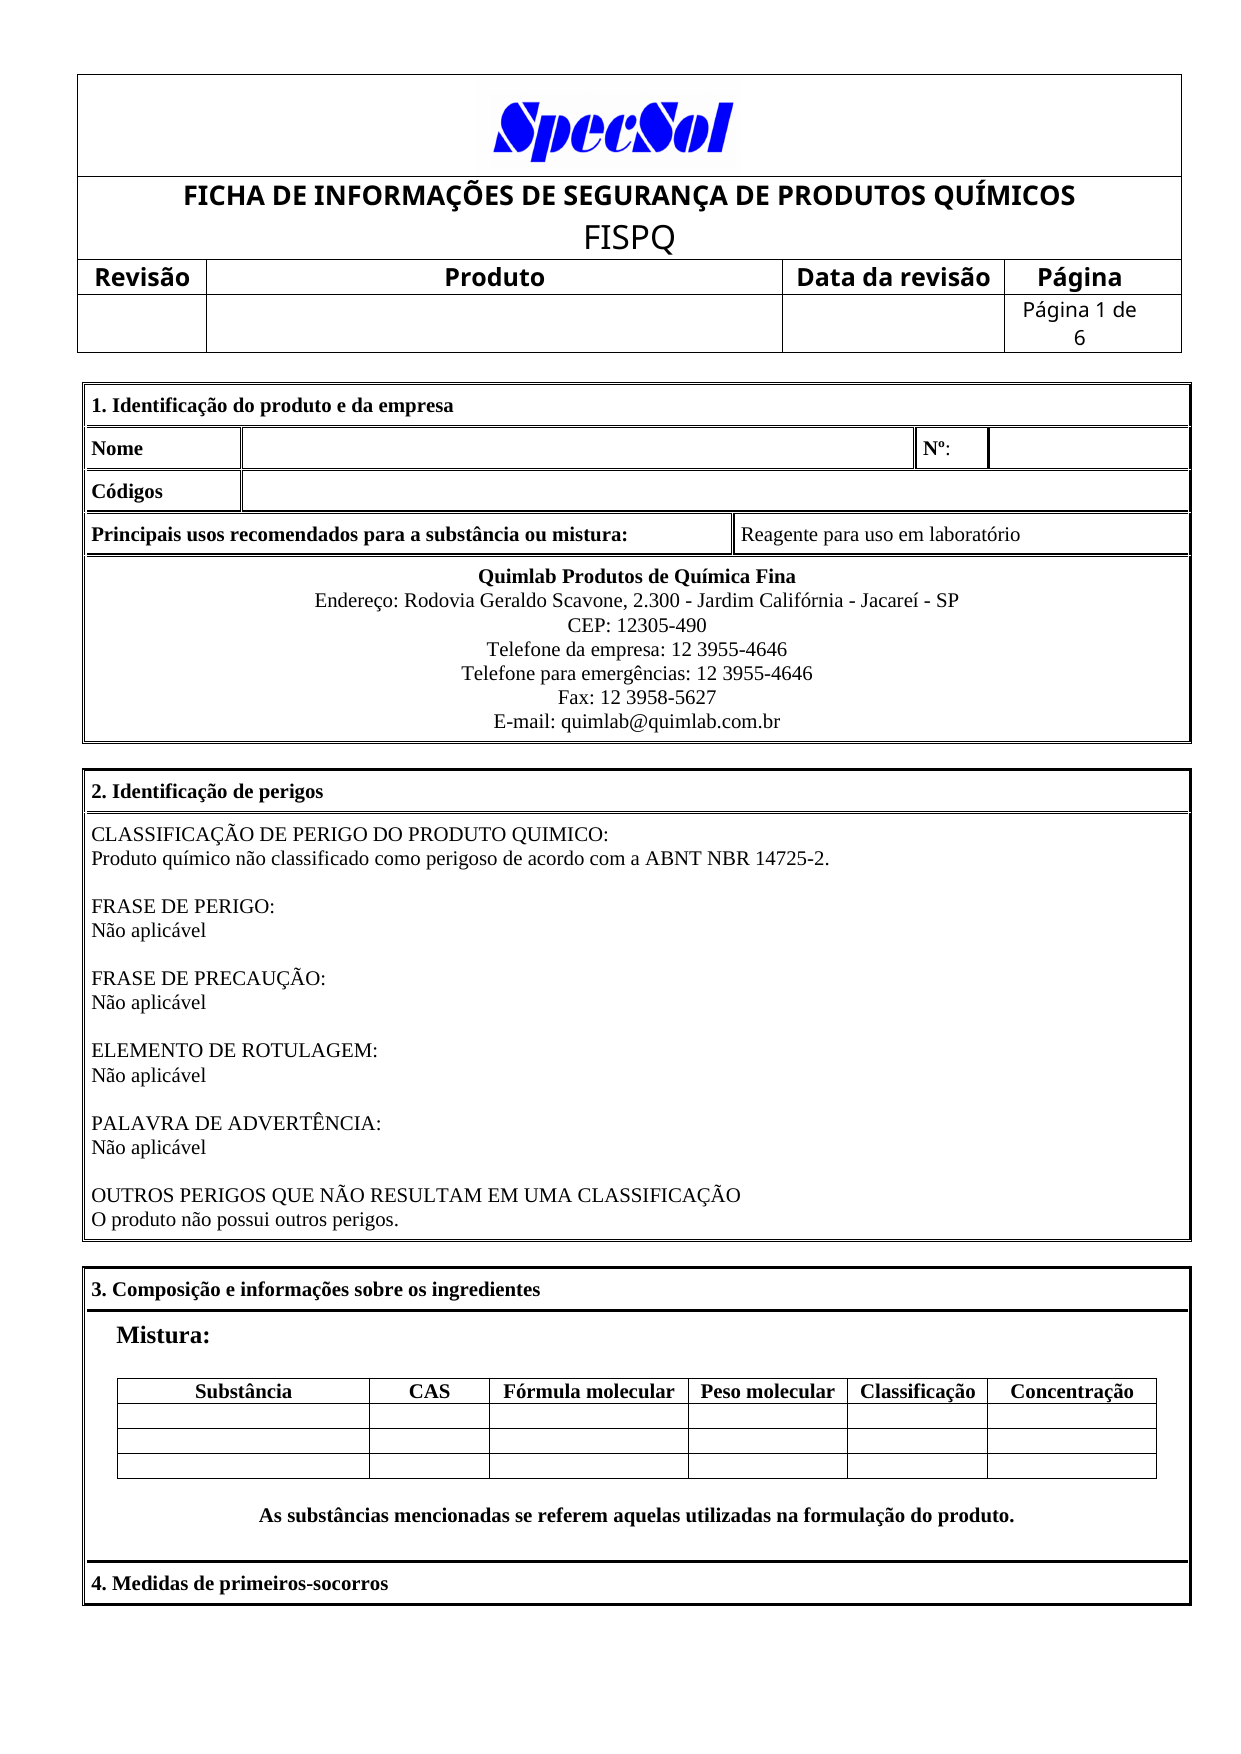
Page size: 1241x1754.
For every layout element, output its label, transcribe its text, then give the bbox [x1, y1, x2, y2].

table_cell [243, 468, 1190, 510]
table_header 3. Composição e informações sobre os ingredientes [85, 1269, 1189, 1309]
picture [475, 177, 743, 182]
table_cell Mistura: As substâncias mencionadas se referem aquelas utilizadas na formulação do produto. [85, 1309, 1189, 1560]
table_cell Reagente para uso em laboratório [735, 510, 1190, 553]
table_cell [243, 428, 913, 467]
table_cell 4. Medidas de primeiros-socorros [85, 1560, 1189, 1603]
table_cell CLASSIFICAÇÃO DE PERIGO DO PRODUTO QUIMICO: Produto químico não classificado como perigoso de acordo com a ABNT NBR 14725-2. FRASE DE PERIGO: Não aplicável FRASE DE PRECAUÇÃO: Não aplicável ELEMENTO DE ROTULAGEM: Não aplicável PALAVRA DE ADVERTÊNCIA: Não aplicável OUTROS PERIGOS QUE NÃO RESULTAM EM UMA CLASSIFICAÇÃO O produto não possui outros perigos. [83, 811, 1191, 1239]
table_cell Principais usos recomendados para a substância ou mistura: [85, 510, 731, 553]
picture [475, 75, 743, 176]
table_cell Nº: [917, 428, 987, 467]
table_header 1. Identificação do produto e da empresa [85, 385, 1189, 424]
table_header 2. Identificação de perigos [85, 771, 1189, 811]
table_cell [990, 425, 1190, 467]
table_cell Códigos [85, 468, 240, 510]
table_cell Quimlab Produtos de Química Fina Endereço: Rodovia Geraldo Scavone, 2.300 - Jardim Califórnia - Jacareí - SP CEP: 12305-490 Telefone da empresa: 12 3955-4646 Telefone para emergências: 12 3955-4646 Fax: 12 3958-5627 E-mail: quimlab@quimlab.com.br [85, 553, 1190, 741]
table_cell Nome [85, 425, 240, 467]
